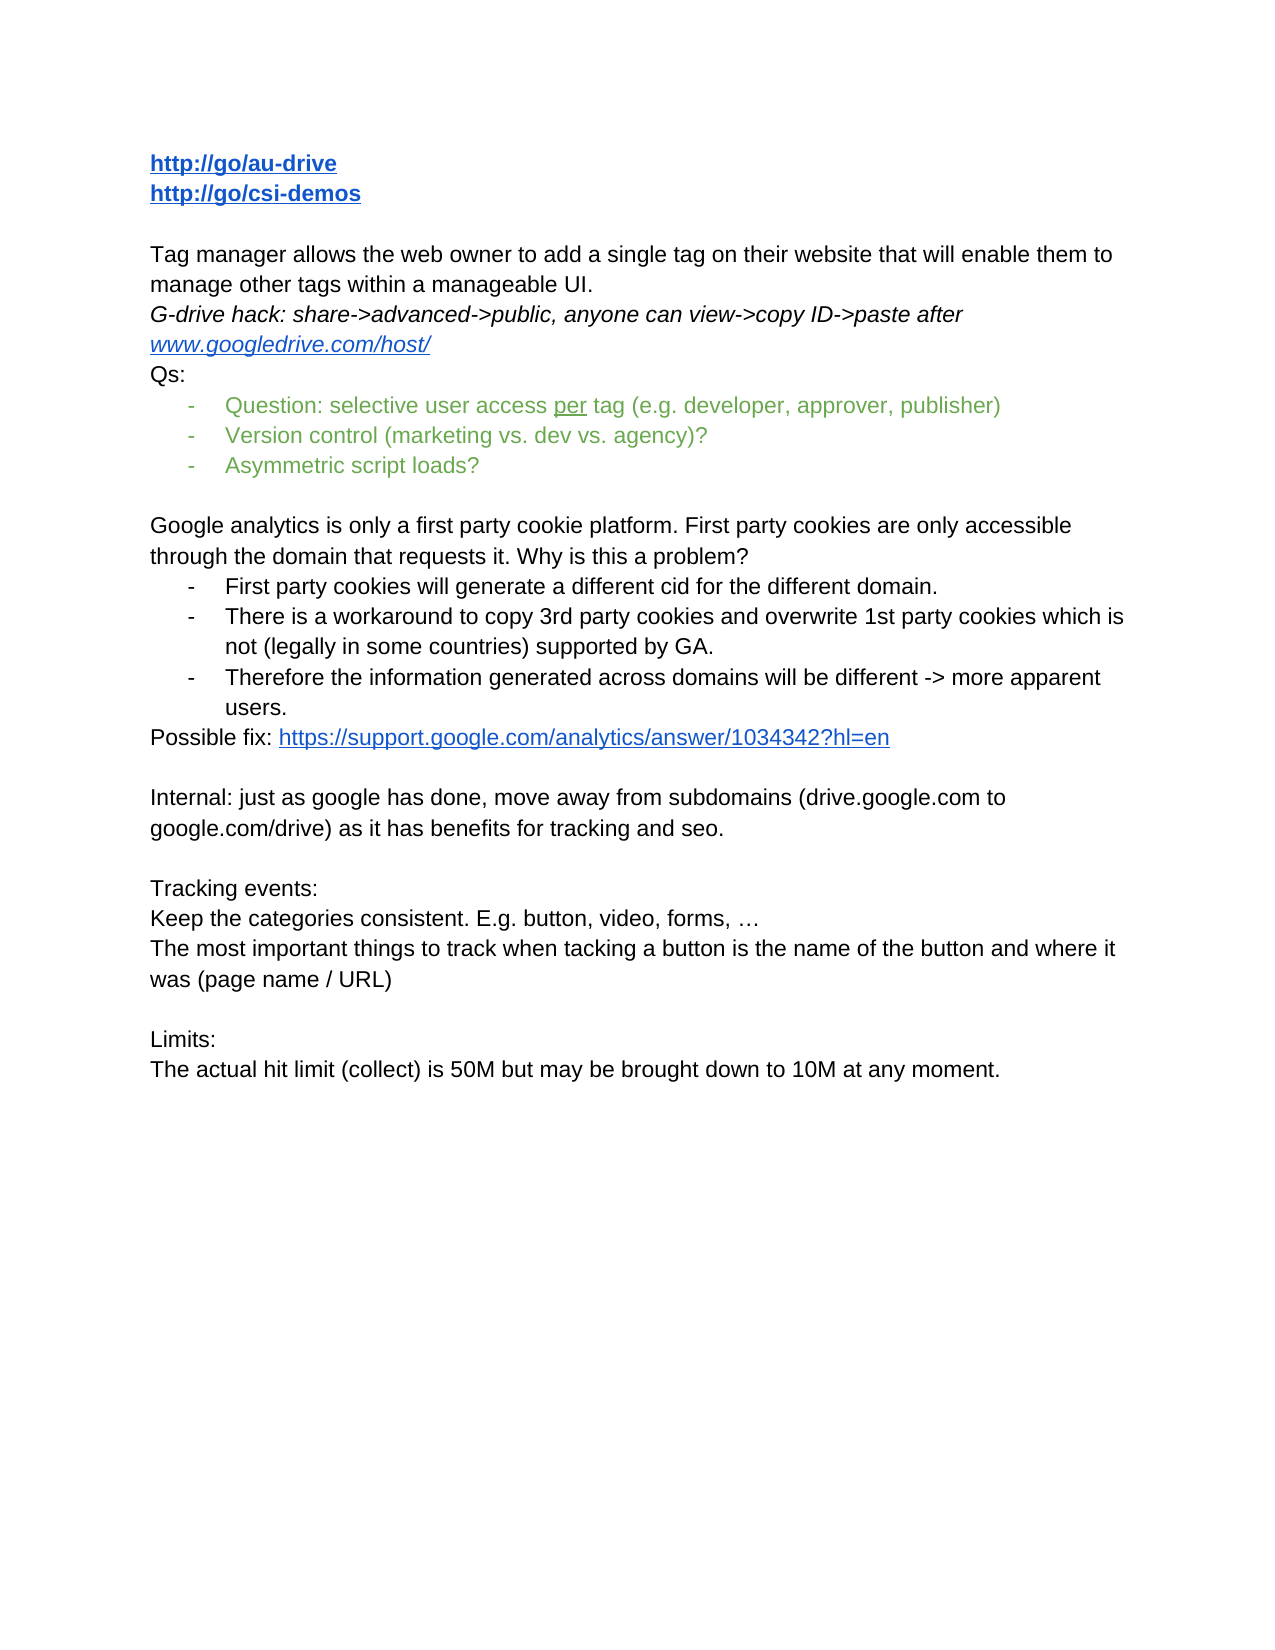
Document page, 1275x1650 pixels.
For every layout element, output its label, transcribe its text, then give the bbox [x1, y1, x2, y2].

list There is a workaround to copy 3rd party cookies and overwrite 1st party cookies which is not (legally in some countries) supported by GA. [187, 603, 1125, 660]
text G-drive hack: share->advanced->public, anyone can view->copy ID->paste after www.googledrive.com/host/ [150, 301, 1125, 358]
text Internal: just as google has done, move away from subdomains (drive.google.com to google.com/drive) as it has benefits for tracking and seo. [150, 784, 1125, 841]
text Possible fix: https://support.google.com/analytics/answer/1034342?hl=en [150, 724, 1125, 750]
text Tracking events: [150, 875, 1125, 901]
text Keep the categories consistent. E.g. button, video, forms, … [150, 905, 1125, 932]
text http://go/au-drive [150, 150, 1125, 176]
list Version control (marketing vs. dev vs. agency)? [187, 422, 1125, 448]
list Question: selective user access per tag (e.g. developer, approver, publisher) [187, 392, 1125, 418]
list Asymmetric script loads? [187, 452, 1125, 478]
text Google analytics is only a first party cookie platform. First party cookies are only accessible through the domain that requests it. Why is this a problem? [150, 512, 1125, 569]
text The most important things to track when tacking a button is the name of the button and where it was (page name / URL) [150, 935, 1125, 992]
text The actual hit limit (collect) is 50M but may be brought down to 10M at any moment. [150, 1056, 1125, 1083]
text http://go/csi-demos [150, 180, 1125, 207]
text Limits: [150, 1026, 1125, 1052]
list First party cookies will generate a different cid for the different domain. [187, 573, 1125, 599]
list Therefore the information generated across domains will be different -> more apparent users. [187, 663, 1125, 720]
text Qs: [150, 361, 1125, 388]
text Tag manager allows the web owner to add a single tag on their website that will enable them to manage other tags within a manageable UI. [150, 241, 1125, 297]
